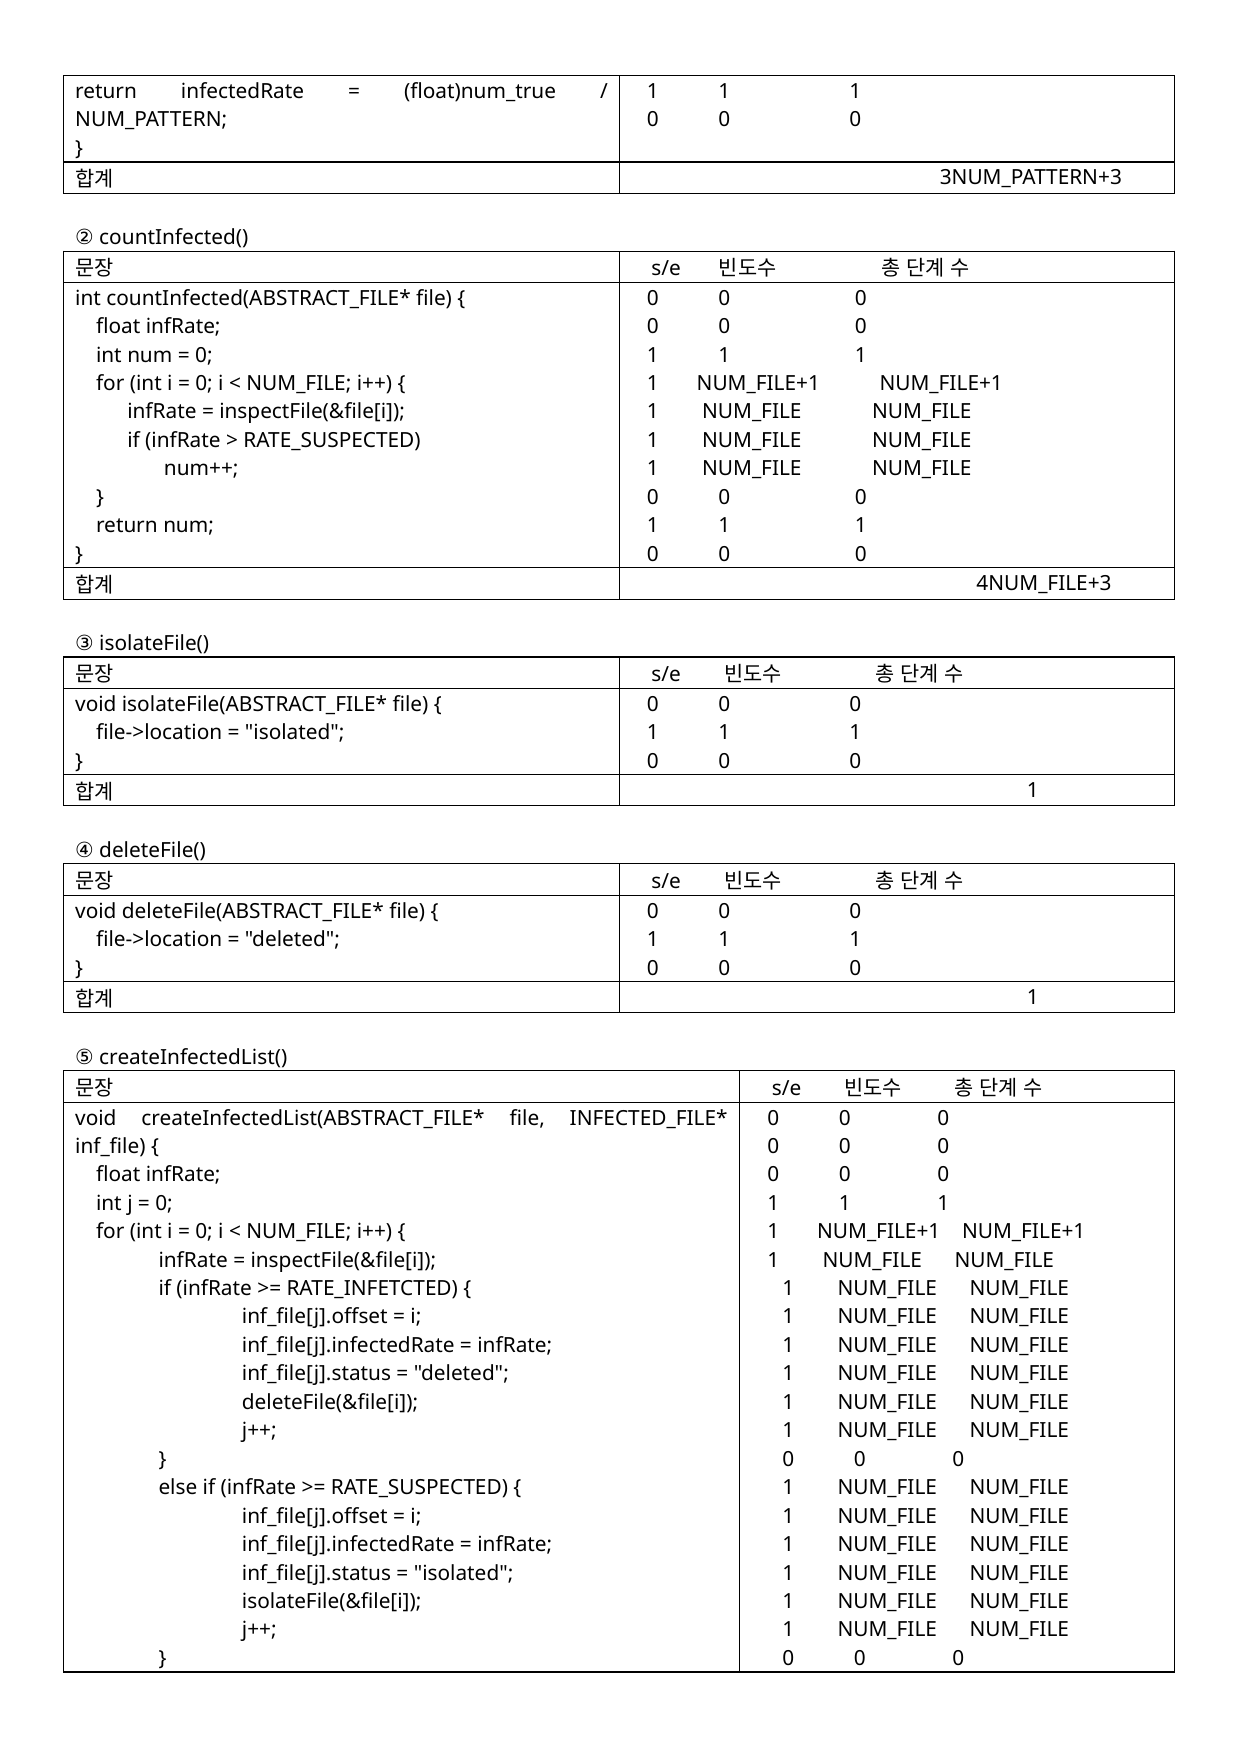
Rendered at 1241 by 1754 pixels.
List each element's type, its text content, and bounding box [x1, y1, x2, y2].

table_header 문장 [64, 252, 619, 282]
table_cell 합계 [64, 163, 619, 193]
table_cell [64, 1103, 739, 1671]
table_cell 1 [620, 775, 1174, 805]
table_cell 0 0 0 1 1 1 0 0 0 [620, 689, 1174, 774]
text ② countInfected() [75, 222, 1165, 251]
text ③ isolateFile() [75, 628, 1165, 656]
table_cell 3NUM_PATTERN+3 [620, 163, 1174, 193]
table_cell 0 0 0 1 1 1 0 0 0 [620, 896, 1174, 981]
table_cell int countInfected(ABSTRACT_FILE* file) { float infRate; int num = 0; for (int i = 0; i < NUM_FILE; i++) { infRate = inspectFile(&file[i]); if (infRate > RATE_SUSPECTED) num++; } return num; } [64, 283, 619, 567]
table_header s/e 빈도수 총 단계 수 [620, 252, 1174, 282]
table_header 문장 [64, 658, 619, 688]
table_cell 4NUM_FILE+3 [620, 568, 1174, 598]
table_cell 0 0 0 0 0 0 1 1 1 1 NUM_FILE+1 NUM_FILE+1 1 NUM_FILE NUM_FILE 1 NUM_FILE NUM_FILE 1 NUM_FILE NUM_FILE 0 0 0 1 1 1 0 0 0 [620, 283, 1174, 567]
table_header s/e 빈도수 총 단계 수 [620, 658, 1174, 688]
table_cell void deleteFile(ABSTRACT_FILE* file) { file->location = "deleted"; } [64, 896, 619, 981]
table_header 문장 [64, 1071, 739, 1102]
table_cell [64, 76, 619, 161]
table_header 문장 [64, 864, 619, 895]
table_cell 1 [620, 982, 1174, 1012]
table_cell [740, 1103, 1174, 1671]
text ④ deleteFile() [75, 835, 1165, 863]
text ⑤ createInfectedList() [75, 1042, 1165, 1070]
table_cell void isolateFile(ABSTRACT_FILE* file) { file->location = "isolated"; } [64, 689, 619, 774]
table_cell 합계 [64, 775, 619, 805]
table_cell 합계 [64, 568, 619, 598]
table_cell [620, 76, 1174, 161]
table_header s/e 빈도수 총 단계 수 [740, 1071, 1174, 1102]
table_cell 합계 [64, 982, 619, 1012]
table_header s/e 빈도수 총 단계 수 [620, 864, 1174, 895]
